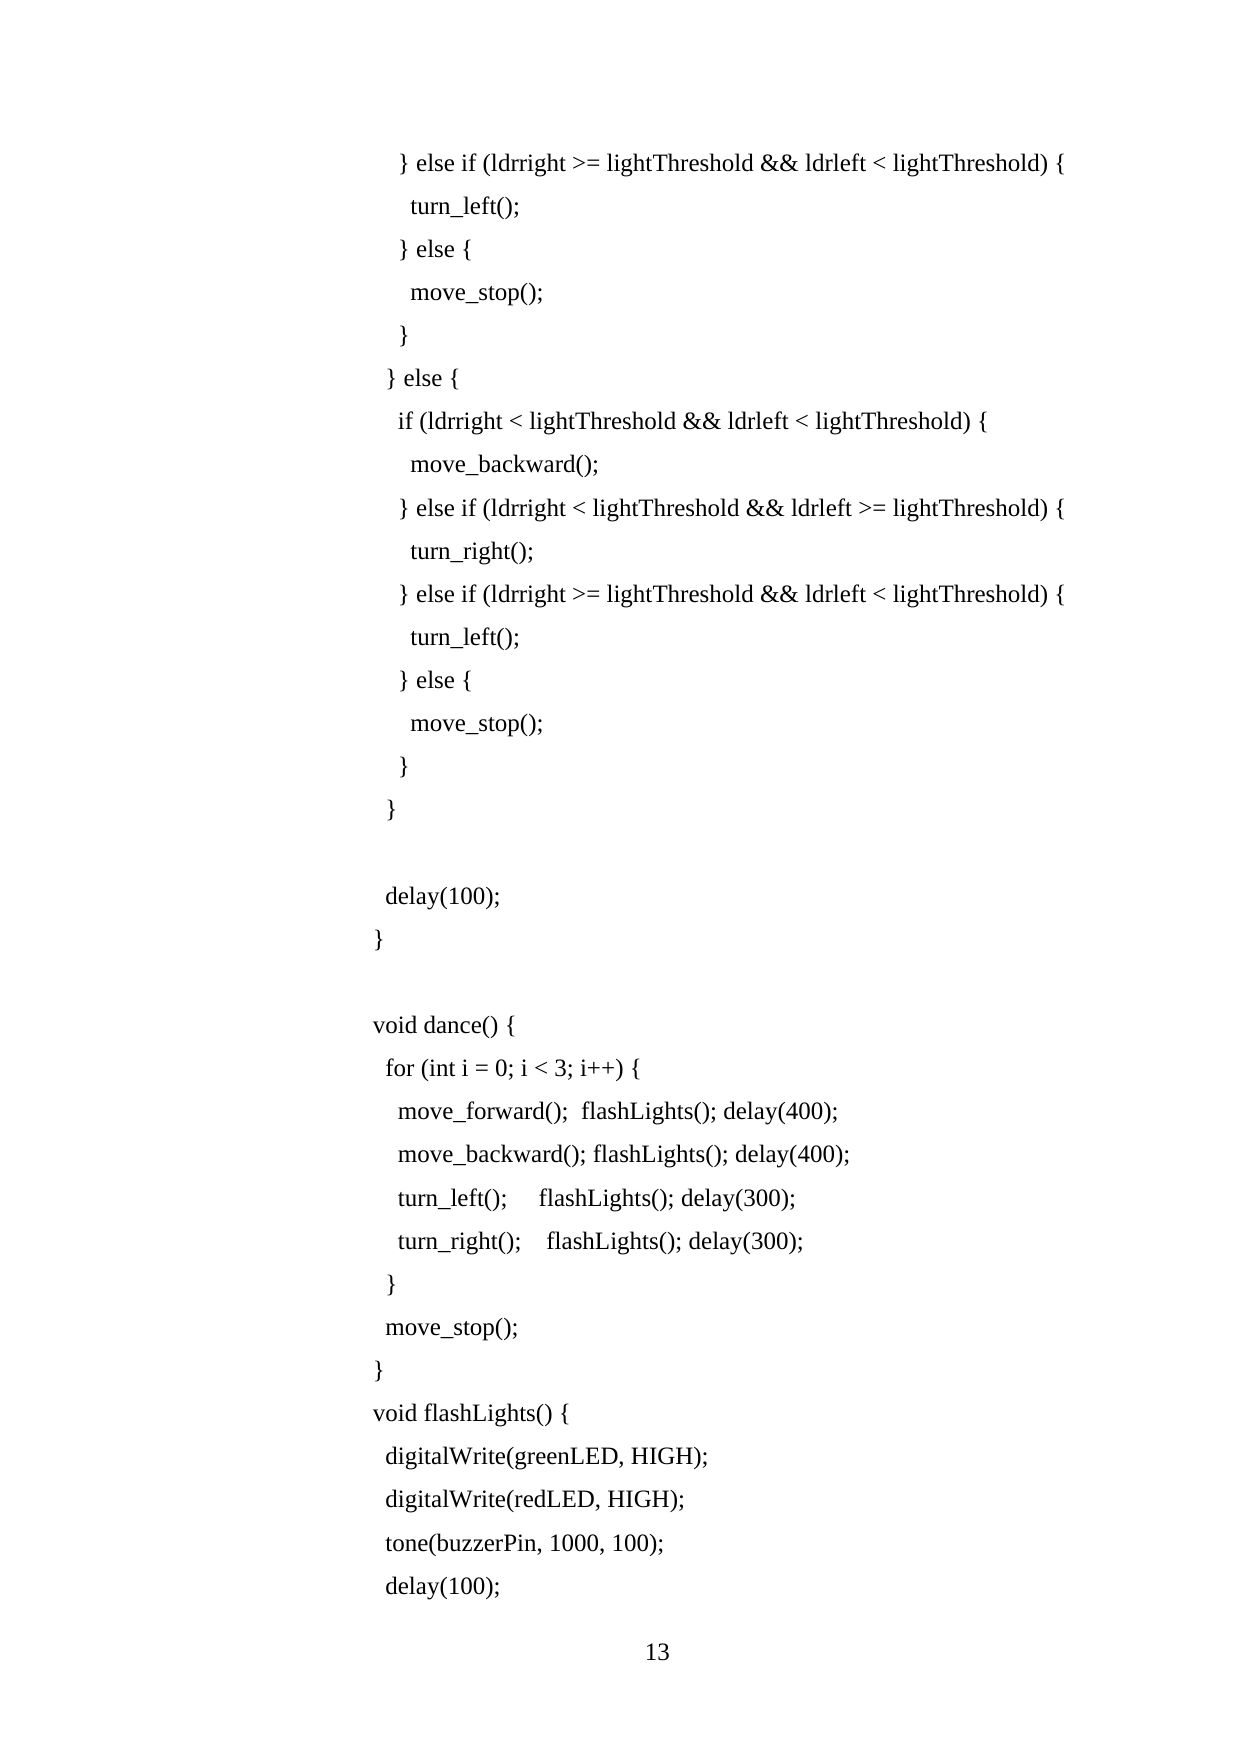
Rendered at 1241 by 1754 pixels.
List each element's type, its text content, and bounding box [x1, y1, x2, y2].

text } else if (ldrright >= lightThreshold && ldrleft < lightThreshold) { [373, 579, 1093, 608]
text } [373, 794, 1093, 823]
text } else { [373, 234, 1093, 263]
text tone(buzzerPin, 1000, 100); [373, 1528, 1093, 1556]
text delay(100); [373, 1571, 1093, 1599]
text move_stop(); [373, 1312, 1093, 1341]
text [373, 406, 1093, 435]
text turn_left(); flashLights(); delay(300); [373, 1183, 1093, 1211]
text move_stop(); [373, 708, 1093, 737]
text turn_left(); [373, 622, 1093, 651]
text void dance() { [373, 1010, 1093, 1039]
text } [373, 751, 1093, 780]
text move_stop(); [373, 277, 1093, 306]
text void flashLights() { [373, 1398, 1093, 1427]
text } [373, 1355, 1093, 1384]
text delay(100); [373, 881, 1093, 909]
text digitalWrite(redLED, HIGH); [373, 1484, 1093, 1513]
text } else { [373, 363, 1093, 392]
text } [373, 1269, 1093, 1298]
text } [373, 924, 1093, 953]
text turn_right(); flashLights(); delay(300); [373, 1226, 1093, 1254]
text move_backward(); [373, 449, 1093, 478]
text turn_right(); [373, 536, 1093, 564]
text } [373, 320, 1093, 349]
text digitalWrite(greenLED, HIGH); [373, 1441, 1093, 1470]
text move_backward(); flashLights(); delay(400); [373, 1139, 1093, 1168]
text turn_left(); [373, 191, 1093, 219]
text } else { [373, 665, 1093, 694]
text for (int i = 0; i < 3; i++) { [373, 1053, 1093, 1082]
text move_forward(); flashLights(); delay(400); [373, 1096, 1093, 1125]
text } else if (ldrright >= lightThreshold && ldrleft < lightThreshold) { [373, 148, 1093, 176]
text } else if (ldrright < lightThreshold && ldrleft >= lightThreshold) { [373, 493, 1093, 521]
